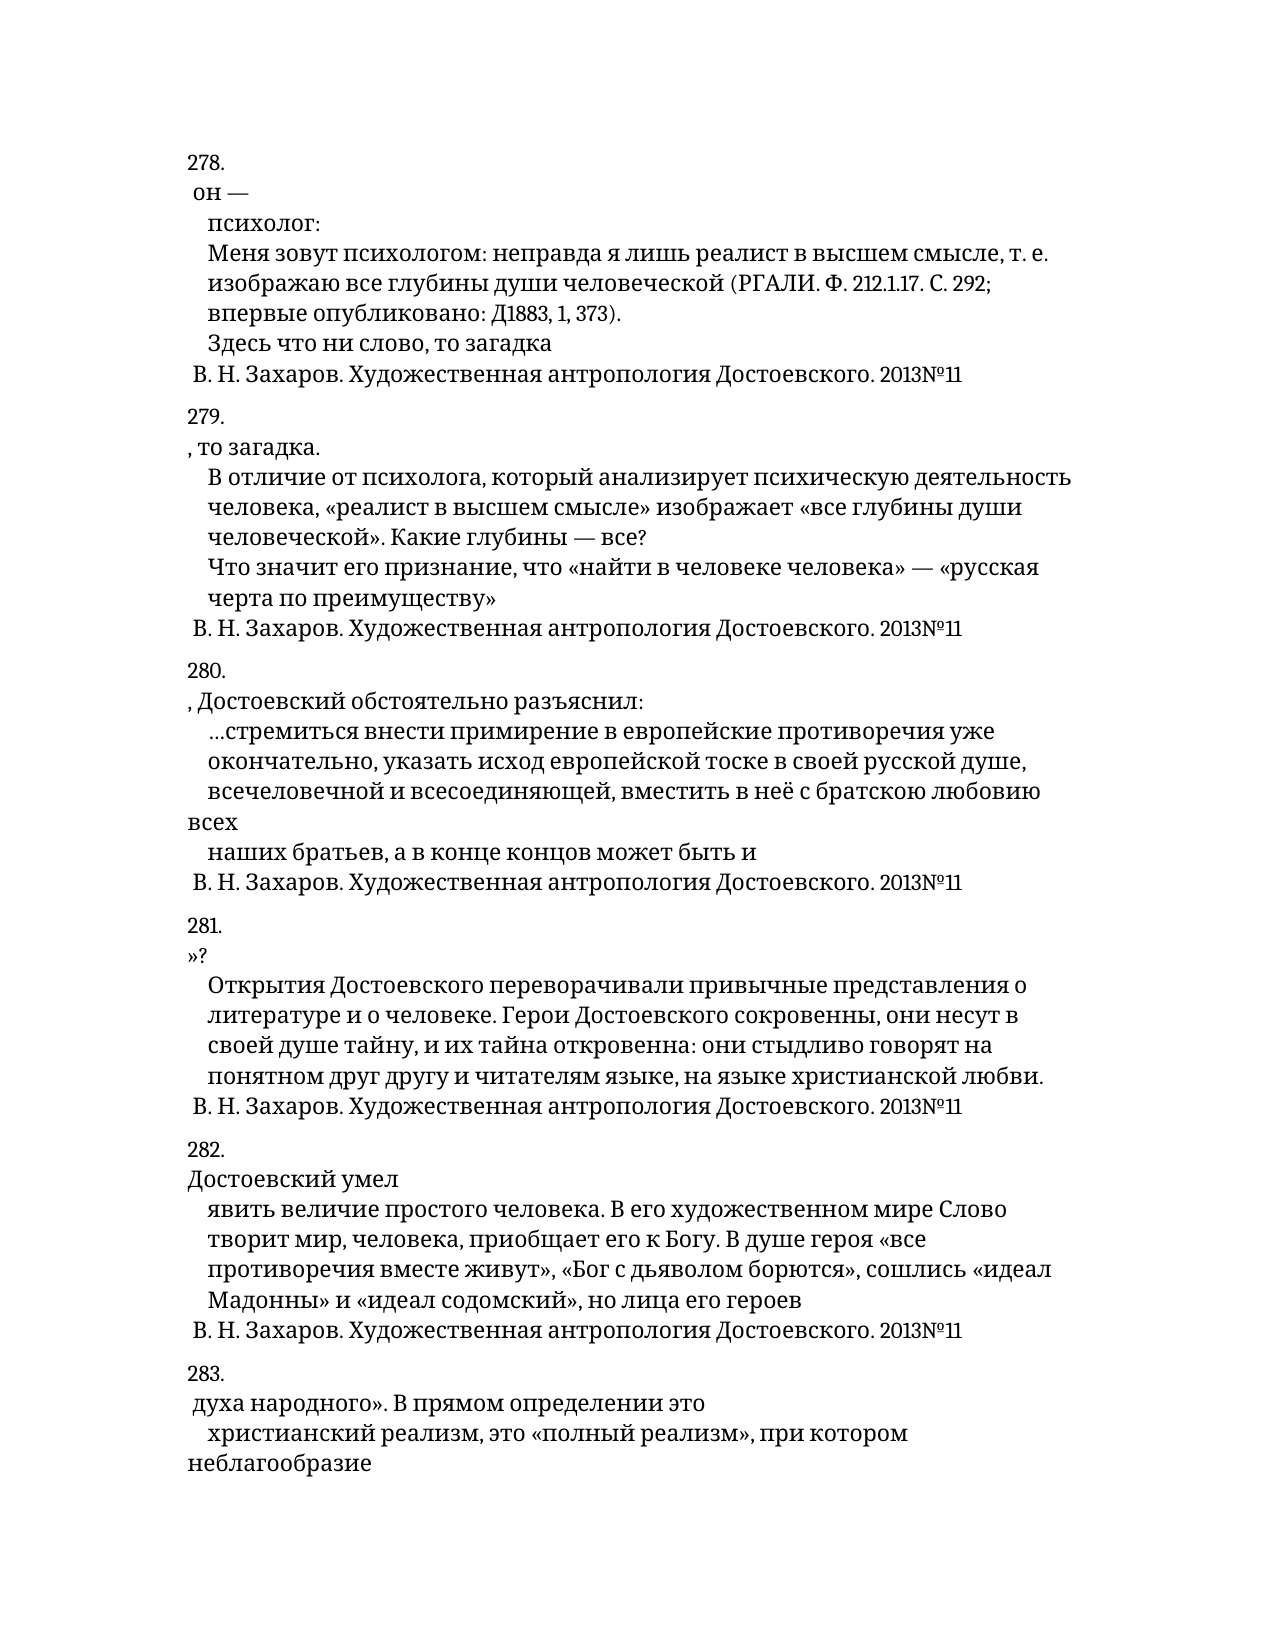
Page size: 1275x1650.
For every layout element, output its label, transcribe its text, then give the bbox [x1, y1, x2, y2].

text 280. , Достоевский обстоятельно разъяснил: …стремиться внести примирение в европейские противоречия уже окончательно, указать исход европейской тоске в своей русской душе, всечеловечной и всесоединяющей, вместить в неё с братскою любовию всех наших братьев, а в конце концов может быть и В. Н. Захаров. Художественная антропология Достоевского. 2013№11 [187, 658, 1087, 896]
text 282. Достоевский умел явить величие простого человека. В его художественном мире Слово творит мир, человека, приобщает его к Богу. В душе героя «все противоречия вместе живут», «Бог с дьяволом борются», сошлись «идеал Мадонны» и «идеал содомский», но лица его героев В. Н. Захаров. Художественная антропология Достоевского. 2013№11 [187, 1136, 1087, 1344]
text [187, 1360, 1087, 1477]
text 278. он — психолог: Меня зовут психологом: неправда я лишь реалист в высшем смысле, т. е. изображаю все глубины души человеческой (РГАЛИ. Ф. 212.1.17. С. 292; впервые опубликовано: Д1883, 1, 373). Здесь что ни слово, то загадка В. Н. Захаров. Художественная антропология Достоевского. 2013№11 [187, 150, 1087, 388]
text 279. , то загадка. В отличие от психолога, который анализирует психическую деятельность человека, «реалист в высшем смысле» изображает «все глубины души человеческой». Какие глубины — все? Что значит его признание, что «найти в человеке человека» — «русская черта по преимуществу» В. Н. Захаров. Художественная антропология Достоевского. 2013№11 [187, 404, 1087, 642]
text 281. »? Открытия Достоевского переворачивали привычные представления о литературе и о человеке. Герои Достоевского сокровенны, они несут в своей душе тайну, и их тайна откровенна: они стыдливо говорят на понятном друг другу и читателям языке, на языке христианской любви. В. Н. Захаров. Художественная антропология Достоевского. 2013№11 [187, 912, 1087, 1120]
